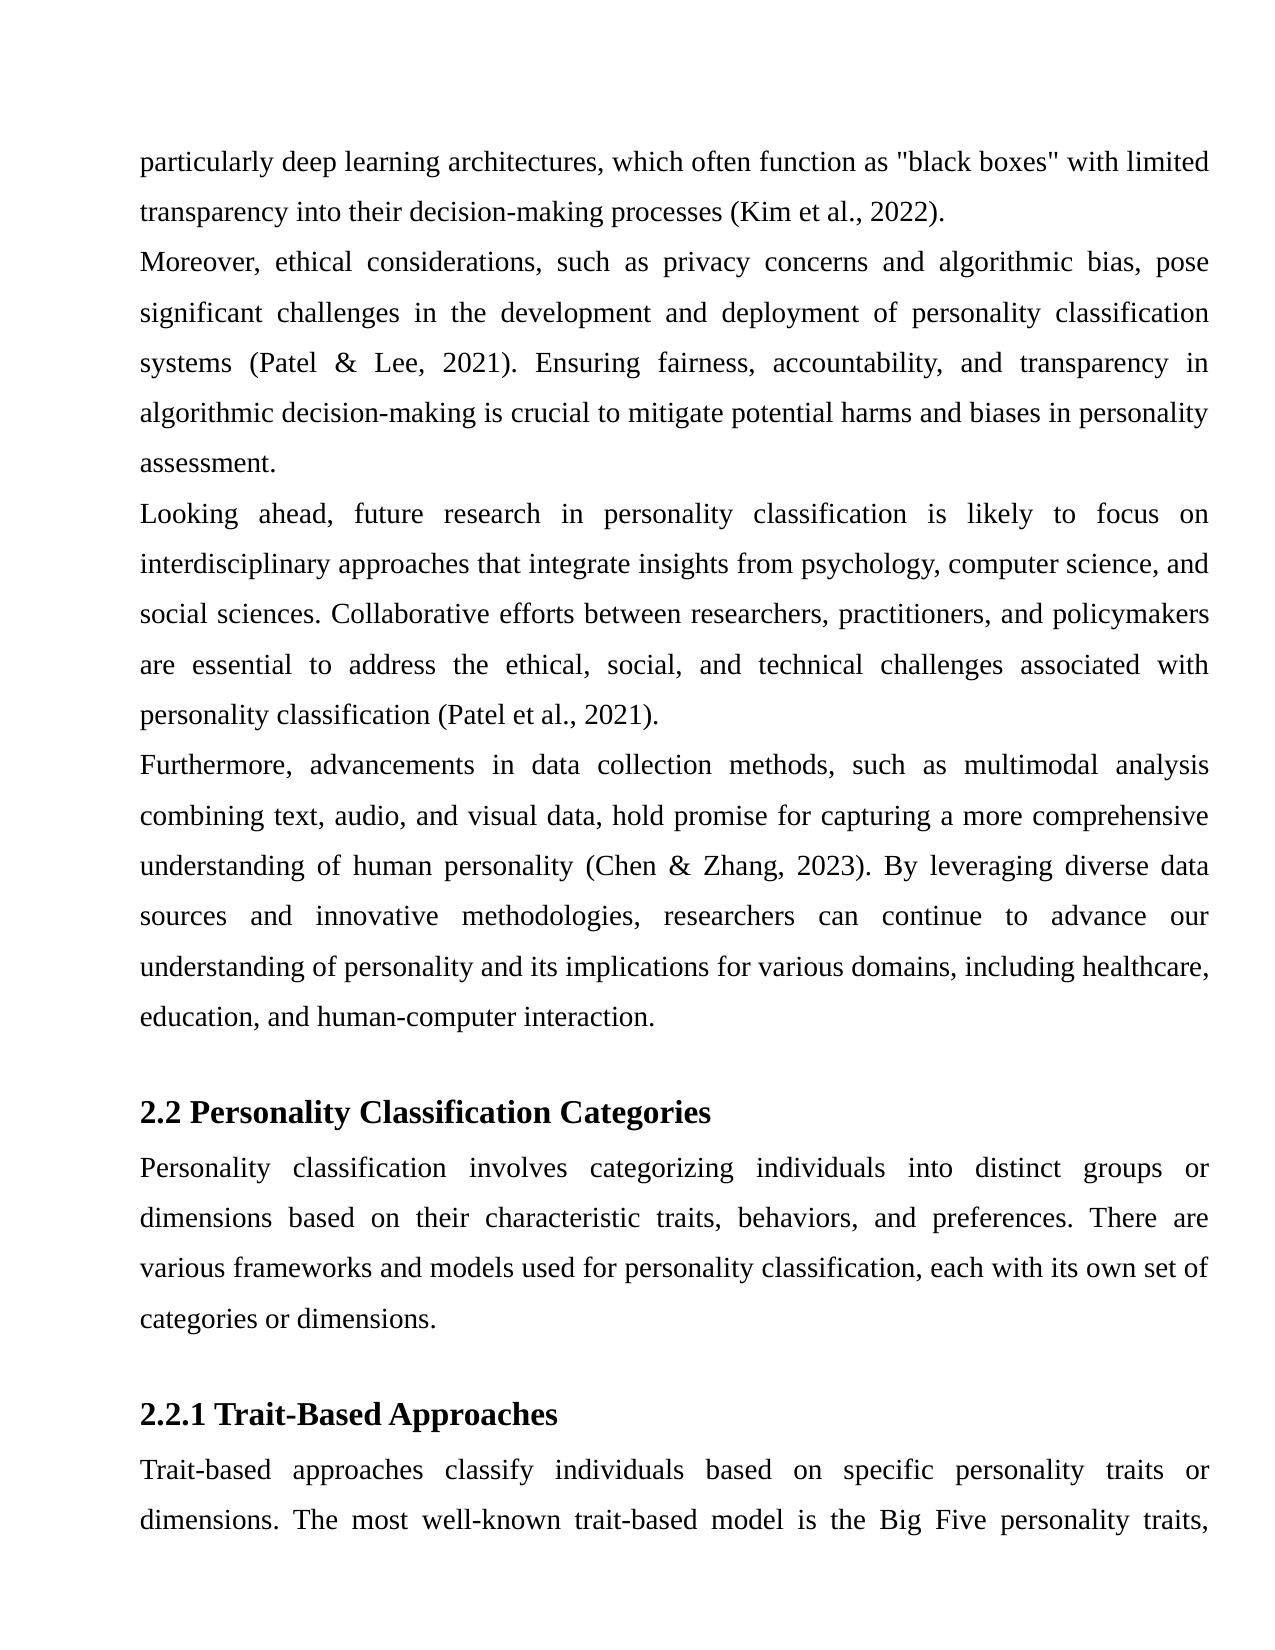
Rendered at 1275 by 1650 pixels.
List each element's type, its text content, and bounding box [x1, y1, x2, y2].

text Moreover, ethical considerations, such as privacy concerns and algorithmic bias, pose significant challenges in the development and deployment of personality classification systems (Patel & Lee, 2021). Ensuring fairness, accountability, and transparency in algorithmic decision-making is crucial to mitigate potential harms and biases in personality assessment. [139, 244, 1210, 479]
text Furthermore, advancements in data collection methods, such as multimodal analysis combining text, audio, and visual data, hold promise for capturing a more comprehensive understanding of human personality (Chen & Zhang, 2023). By leveraging diverse data sources and innovative methodologies, researchers can continue to advance our understanding of personality and its implications for various domains, including healthcare, education, and human-computer interaction. [139, 747, 1210, 1033]
text 2.2.1 Trait-Based Approaches [139, 1394, 1210, 1433]
text 2.2 Personality Classification Categories [139, 1092, 1210, 1131]
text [139, 144, 1210, 228]
text Looking ahead, future research in personality classification is likely to focus on interdisciplinary approaches that integrate insights from psychology, computer science, and social sciences. Collaborative efforts between researchers, practitioners, and policymakers are essential to address the ethical, social, and technical challenges associated with personality classification (Patel et al., 2021). [139, 496, 1210, 731]
text Personality classification involves categorizing individuals into distinct groups or dimensions based on their characteristic traits, behaviors, and preferences. There are various frameworks and models used for personality classification, each with its own set of categories or dimensions. [139, 1150, 1210, 1334]
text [139, 1452, 1210, 1536]
